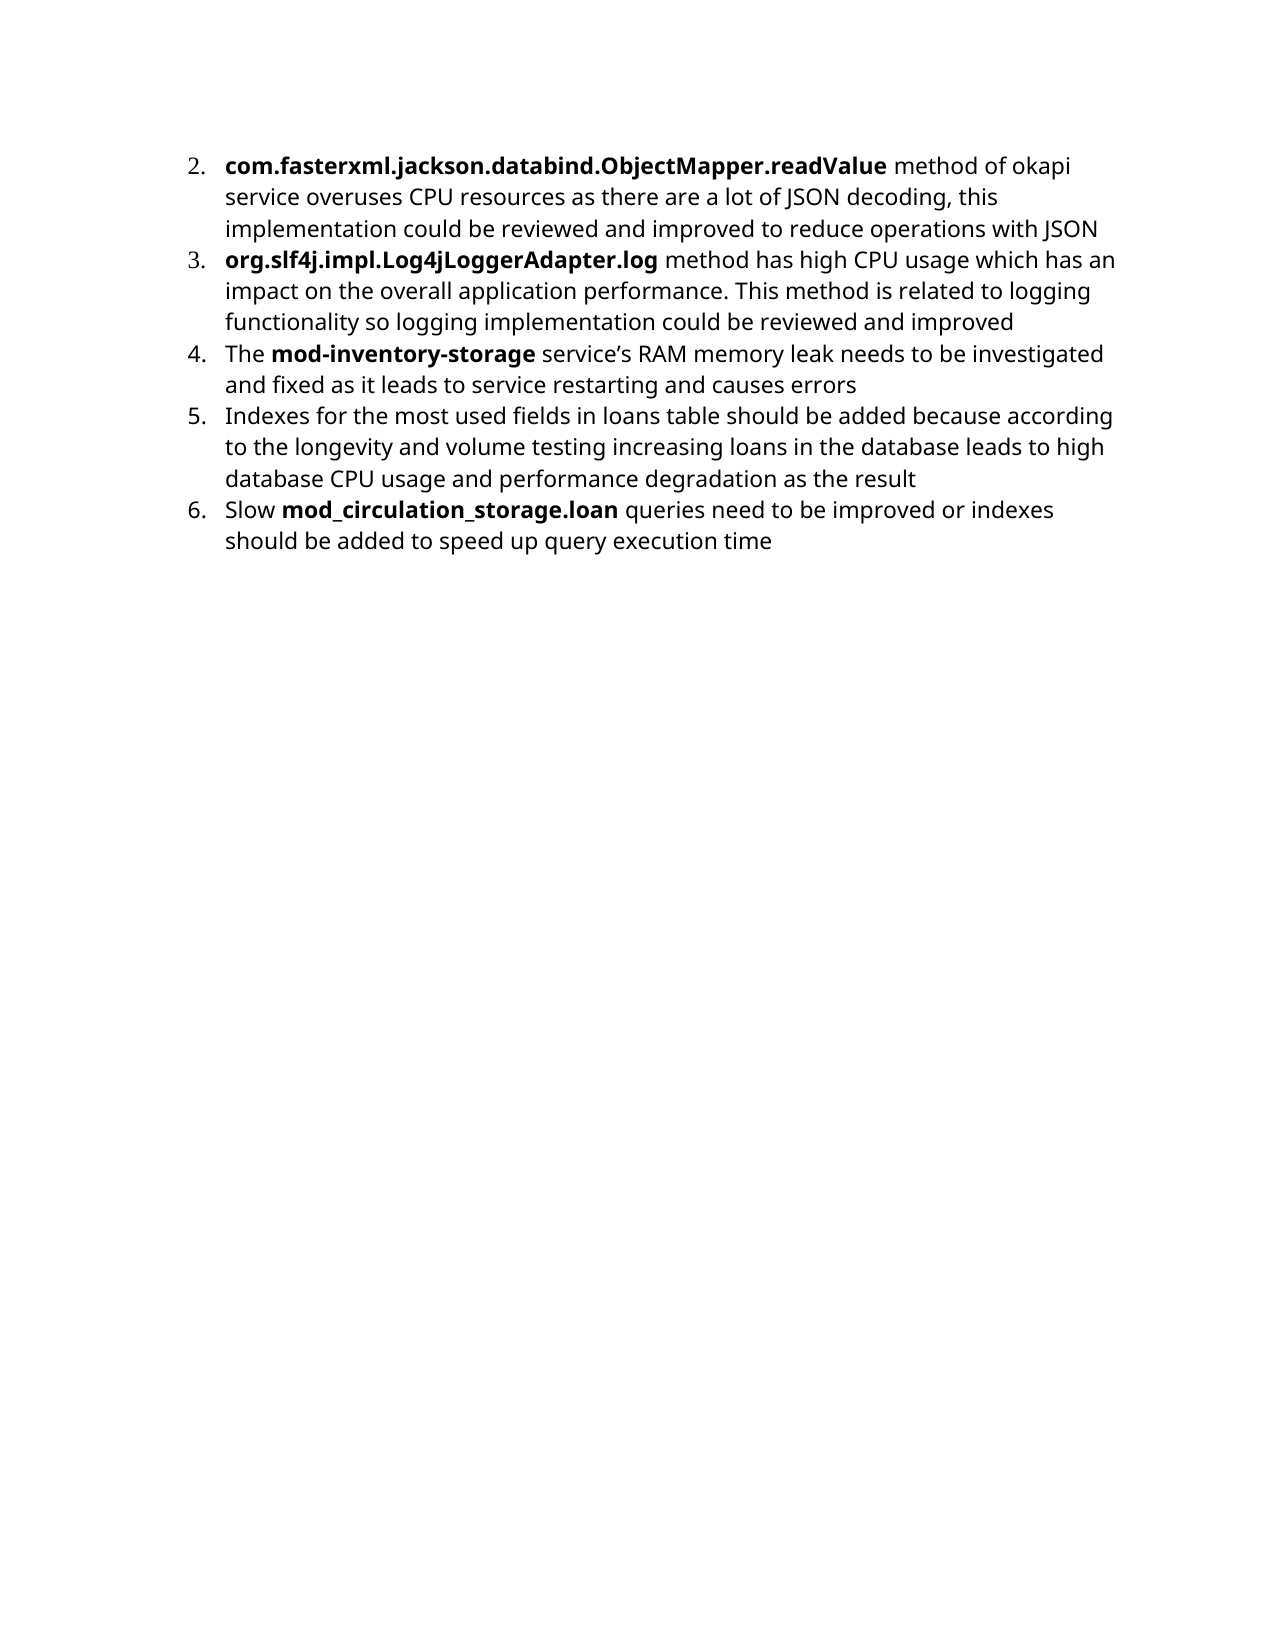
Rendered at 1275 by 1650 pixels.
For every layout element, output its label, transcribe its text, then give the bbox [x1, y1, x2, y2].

list Slow mod_circulation_storage.loan queries need to be improved or indexes should be added to speed up query execution time [187, 494, 1125, 556]
list The mod-inventory-storage service’s RAM memory leak needs to be investigated and fixed as it leads to service restarting and causes errors [187, 337, 1125, 400]
list org.slf4j.impl.Log4jLoggerAdapter.log method has high CPU usage which has an impact on the overall application performance. This method is related to logging functionality so logging implementation could be reviewed and improved [187, 244, 1125, 337]
list com.fasterxml.jackson.databind.ObjectMapper.readValue method of okapi service overuses CPU resources as there are a lot of JSON decoding, this implementation could be reviewed and improved to reduce operations with JSON [187, 150, 1125, 244]
list Indexes for the most used fields in loans table should be added because according to the longevity and volume testing increasing loans in the database leads to high database CPU usage and performance degradation as the result [187, 400, 1125, 494]
